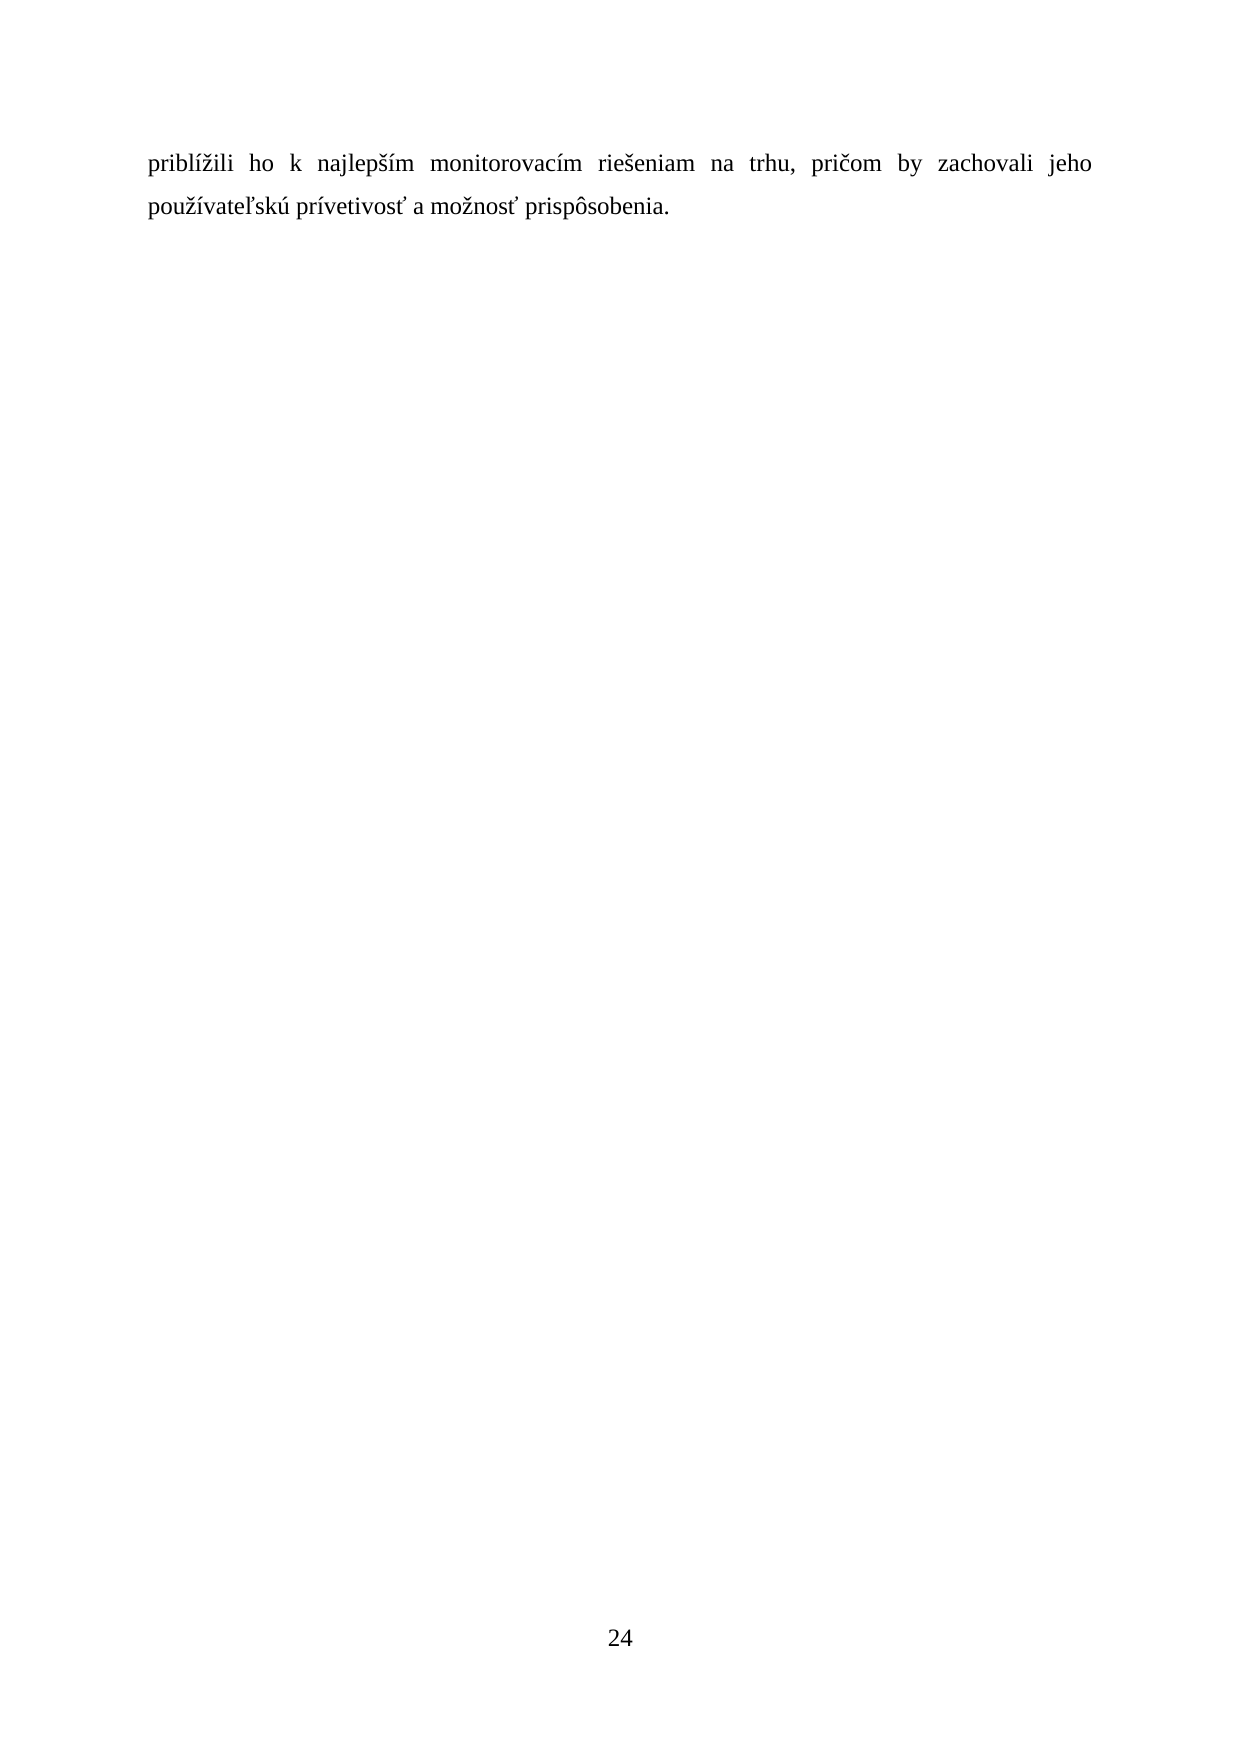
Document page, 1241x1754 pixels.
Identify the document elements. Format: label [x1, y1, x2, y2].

text [148, 148, 1093, 219]
